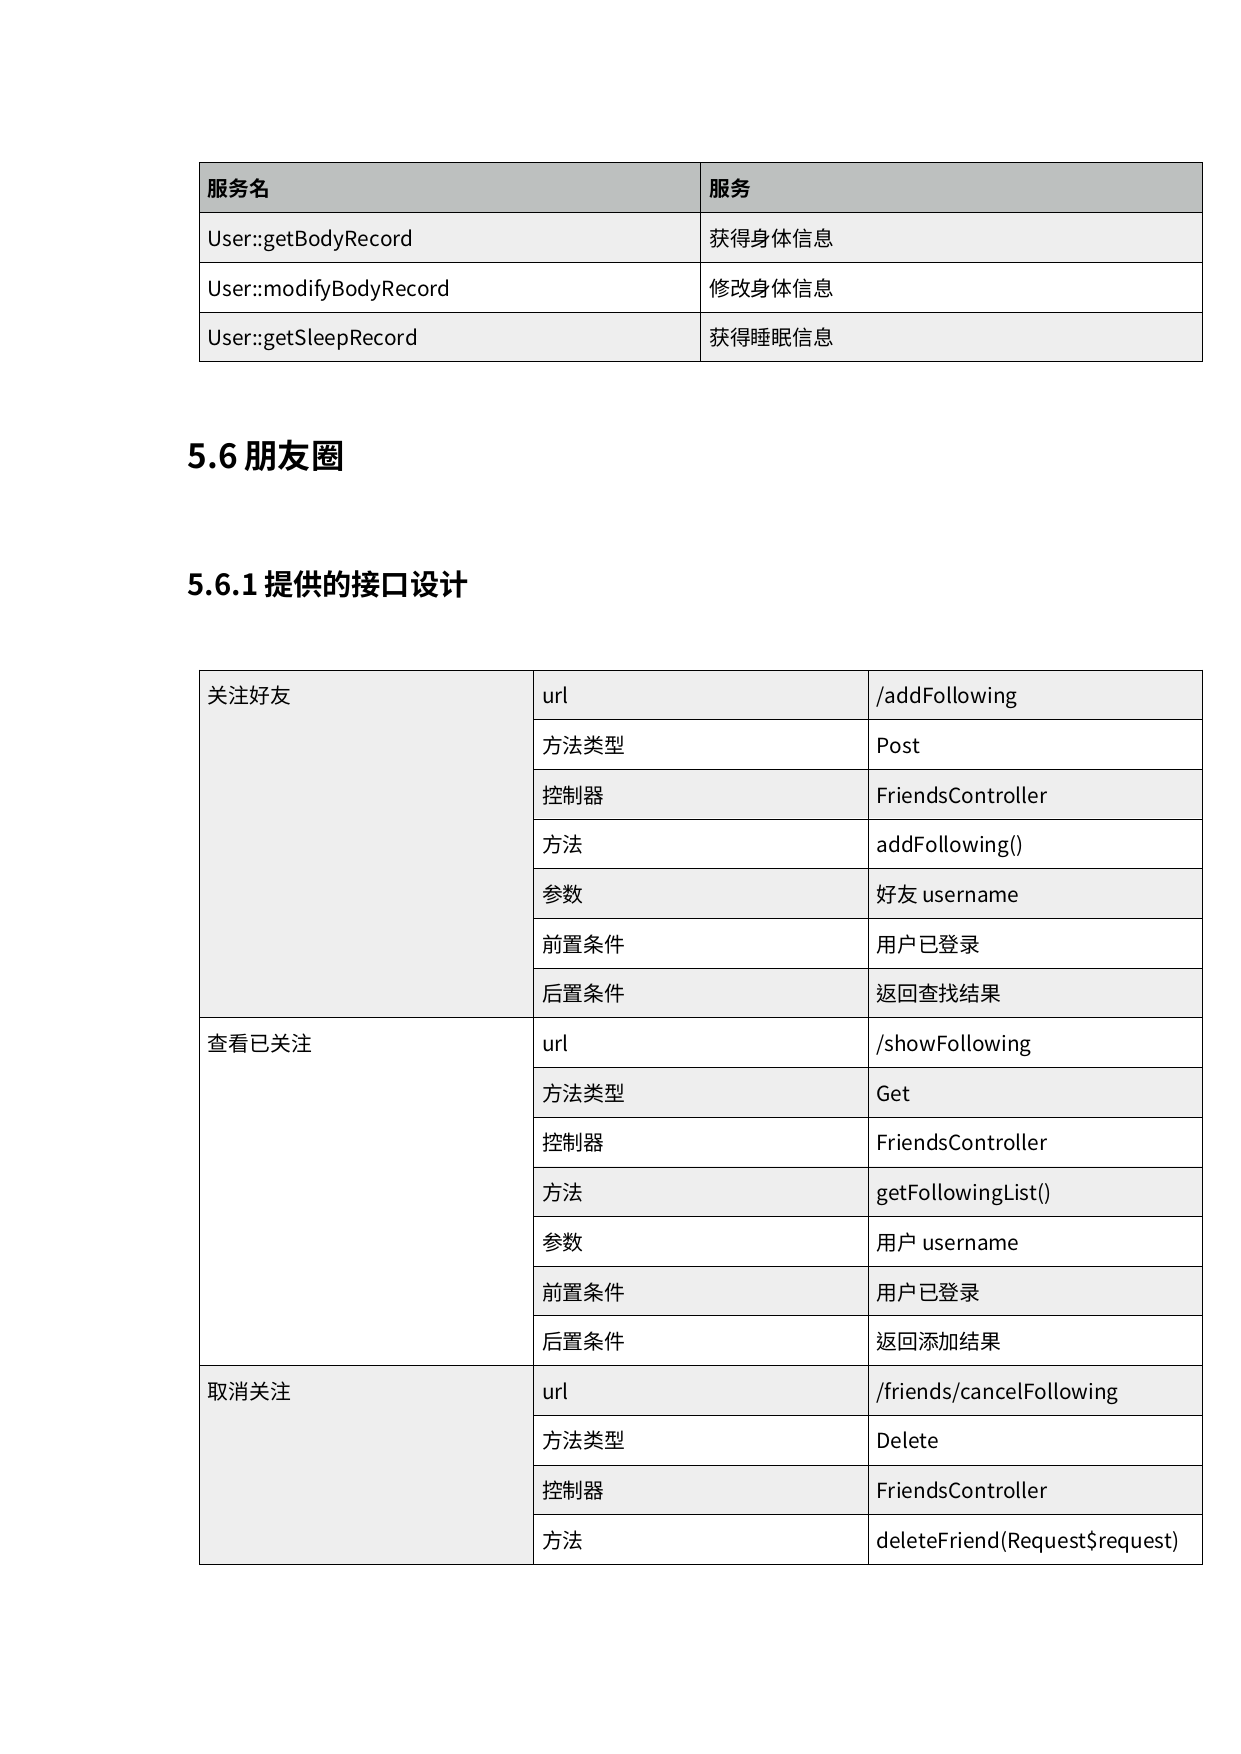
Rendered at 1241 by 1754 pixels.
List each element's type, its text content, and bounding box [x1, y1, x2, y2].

table_cell 方法类型 [534, 1068, 868, 1117]
table_cell 方法 [534, 1168, 868, 1216]
table_cell User::getSleepRecord [200, 313, 700, 361]
table_header 服务名 [200, 163, 700, 212]
subtitle 5.6朋友圈 [187, 421, 1053, 486]
table_cell 后置条件 [534, 969, 868, 1017]
table_cell 返回查找结果 [869, 969, 1202, 1017]
table_header /addFollowing [869, 671, 1202, 719]
table_header 服务 [701, 163, 1202, 212]
table_cell /friends/cancelFollowing [869, 1366, 1202, 1415]
table_cell 控制器 [534, 1118, 868, 1166]
table_cell FriendsController [869, 770, 1202, 818]
table_cell url [534, 1018, 868, 1067]
table_cell 用户username [869, 1217, 1202, 1266]
table_cell 好友username [869, 869, 1202, 918]
table_cell FriendsController [869, 1466, 1202, 1514]
table_cell 后置条件 [534, 1316, 868, 1365]
table_cell /showFollowing [869, 1018, 1202, 1067]
table_cell 用户已登录 [869, 1267, 1202, 1315]
table_cell 参数 [534, 1217, 868, 1266]
table_cell 控制器 [534, 1466, 868, 1514]
table_cell 方法类型 [534, 720, 868, 769]
table_cell 获得睡眠信息 [701, 313, 1202, 361]
table_cell 前置条件 [534, 919, 868, 968]
table_cell 方法 [534, 1515, 868, 1564]
table_header 关注好友 [200, 671, 533, 1017]
table_cell url [534, 1366, 868, 1415]
table_cell 返回添加结果 [869, 1316, 1202, 1365]
table_cell User::getBodyRecord [200, 213, 700, 262]
table_cell Get [869, 1068, 1202, 1117]
table_cell 查看已关注 [200, 1018, 533, 1365]
table_cell addFollowing() [869, 820, 1202, 868]
table_cell Delete [869, 1416, 1202, 1464]
table_cell FriendsController [869, 1118, 1202, 1166]
table_cell User::modifyBodyRecord [200, 263, 700, 312]
table_cell deleteFriend(Request$request) [869, 1515, 1202, 1564]
subtitle 5.6.1提供的接口设计 [187, 551, 1053, 616]
table_cell 方法类型 [534, 1416, 868, 1464]
table_cell 取消关注 [200, 1366, 533, 1564]
table_cell 前置条件 [534, 1267, 868, 1315]
table_cell 方法 [534, 820, 868, 868]
table_cell 参数 [534, 869, 868, 918]
table_cell 用户已登录 [869, 919, 1202, 968]
table_cell 控制器 [534, 770, 868, 818]
table_cell getFollowingList() [869, 1168, 1202, 1216]
table_cell Post [869, 720, 1202, 769]
table_cell 修改身体信息 [701, 263, 1202, 312]
table_cell 获得身体信息 [701, 213, 1202, 262]
table_header url [534, 671, 868, 719]
